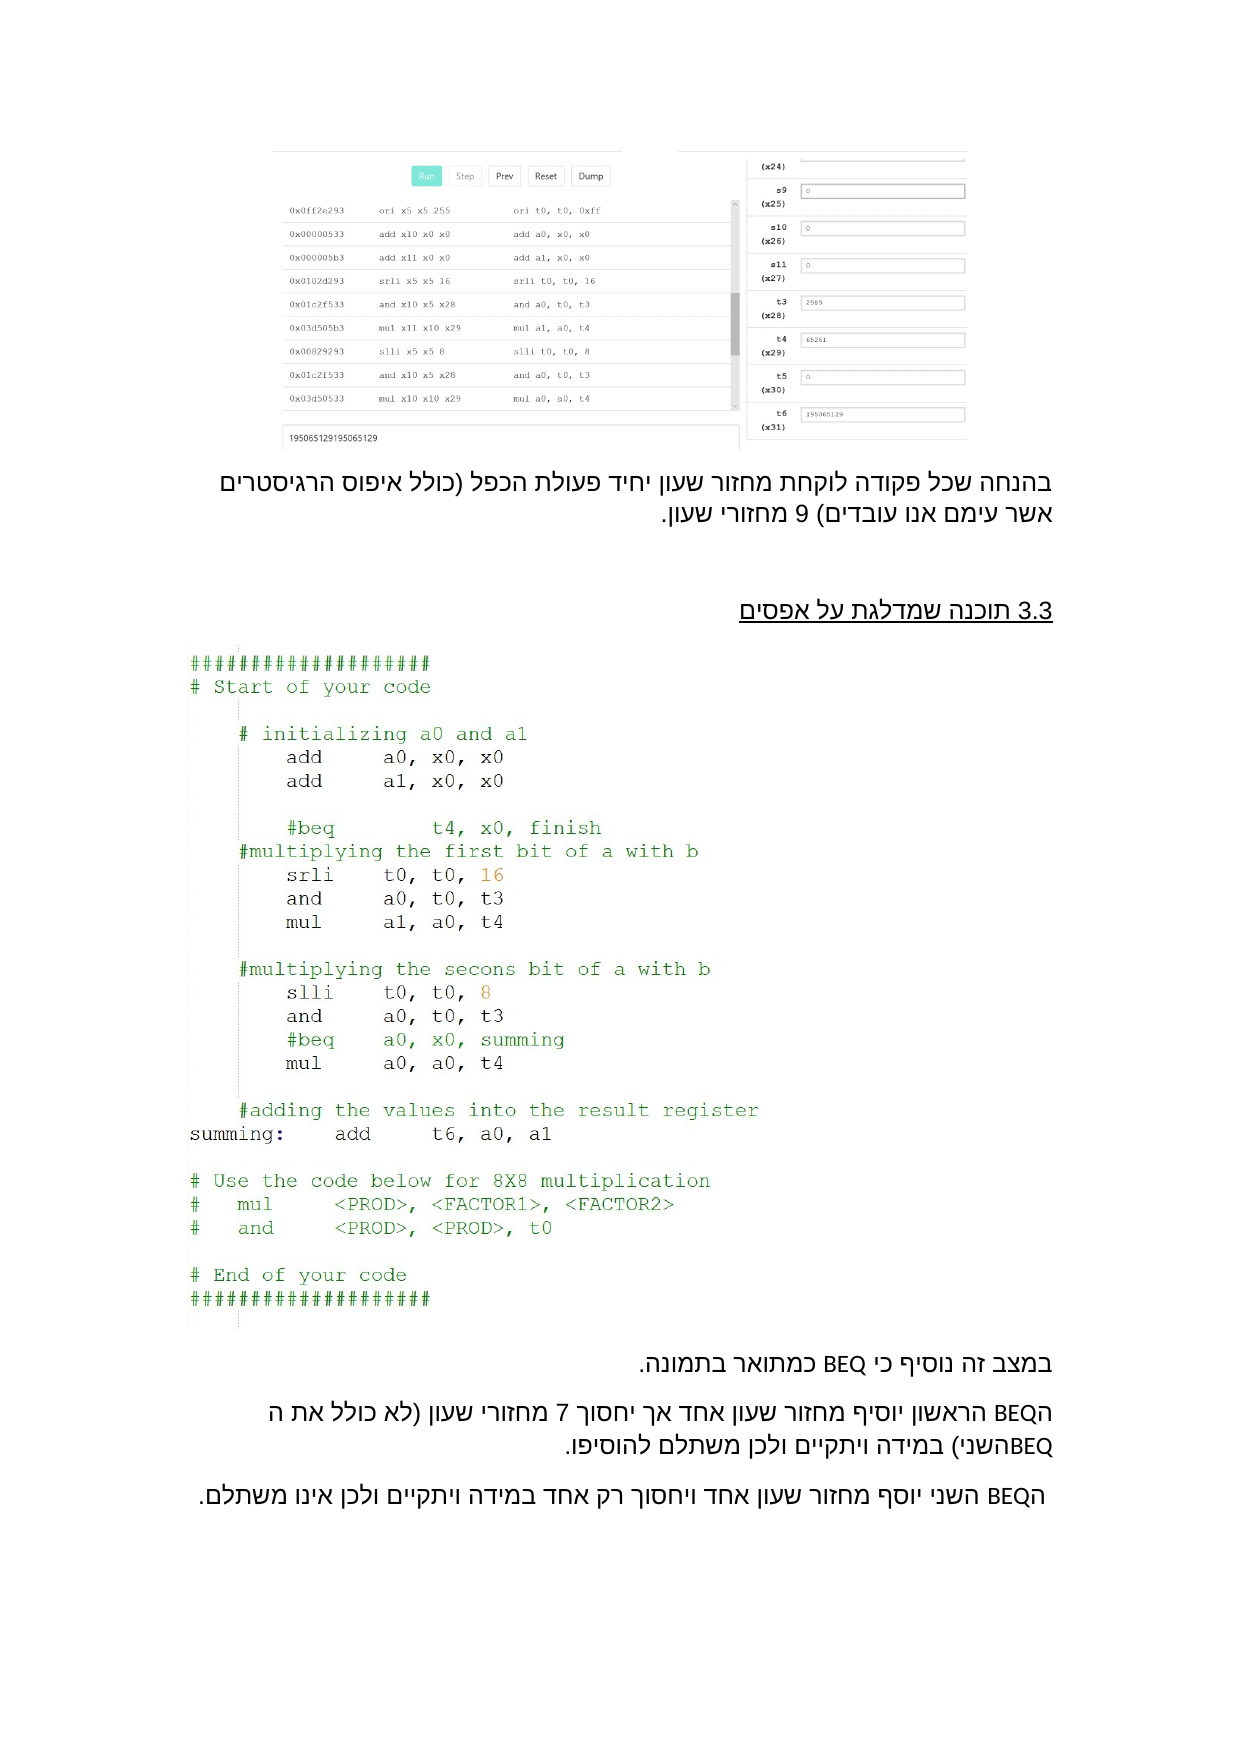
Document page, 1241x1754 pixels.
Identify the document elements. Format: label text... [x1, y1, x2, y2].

picture [187, 644, 1053, 1329]
text הBEQ השני יוסף מחזור שעון אחד ויחסוך רק אחד במידה ויתקיים ולכן אינו משתלם. [187, 1480, 1053, 1510]
text הBEQ הראשון יוסיף מחזור שעון אחד אך יחסוך 7 מחזורי שעון (לא כולל את ה BEQהשני) במידה ויתקיים ולכן משתלם להוסיפו. [187, 1397, 1053, 1461]
text בהנחה שכל פקודה לוקחת מחזור שעון יחיד פעולת הכפל (כולל איפוס הרגיסטרים אשר עימם אנו עובדים) 9 מחזורי שעון. [187, 468, 1053, 528]
text במצב זה נוסיף כי BEQ כמתואר בתמונה. [187, 1348, 1053, 1378]
picture [273, 150, 967, 450]
text 3.3 תוכנה שמדלגת על אפסים [187, 596, 1053, 625]
